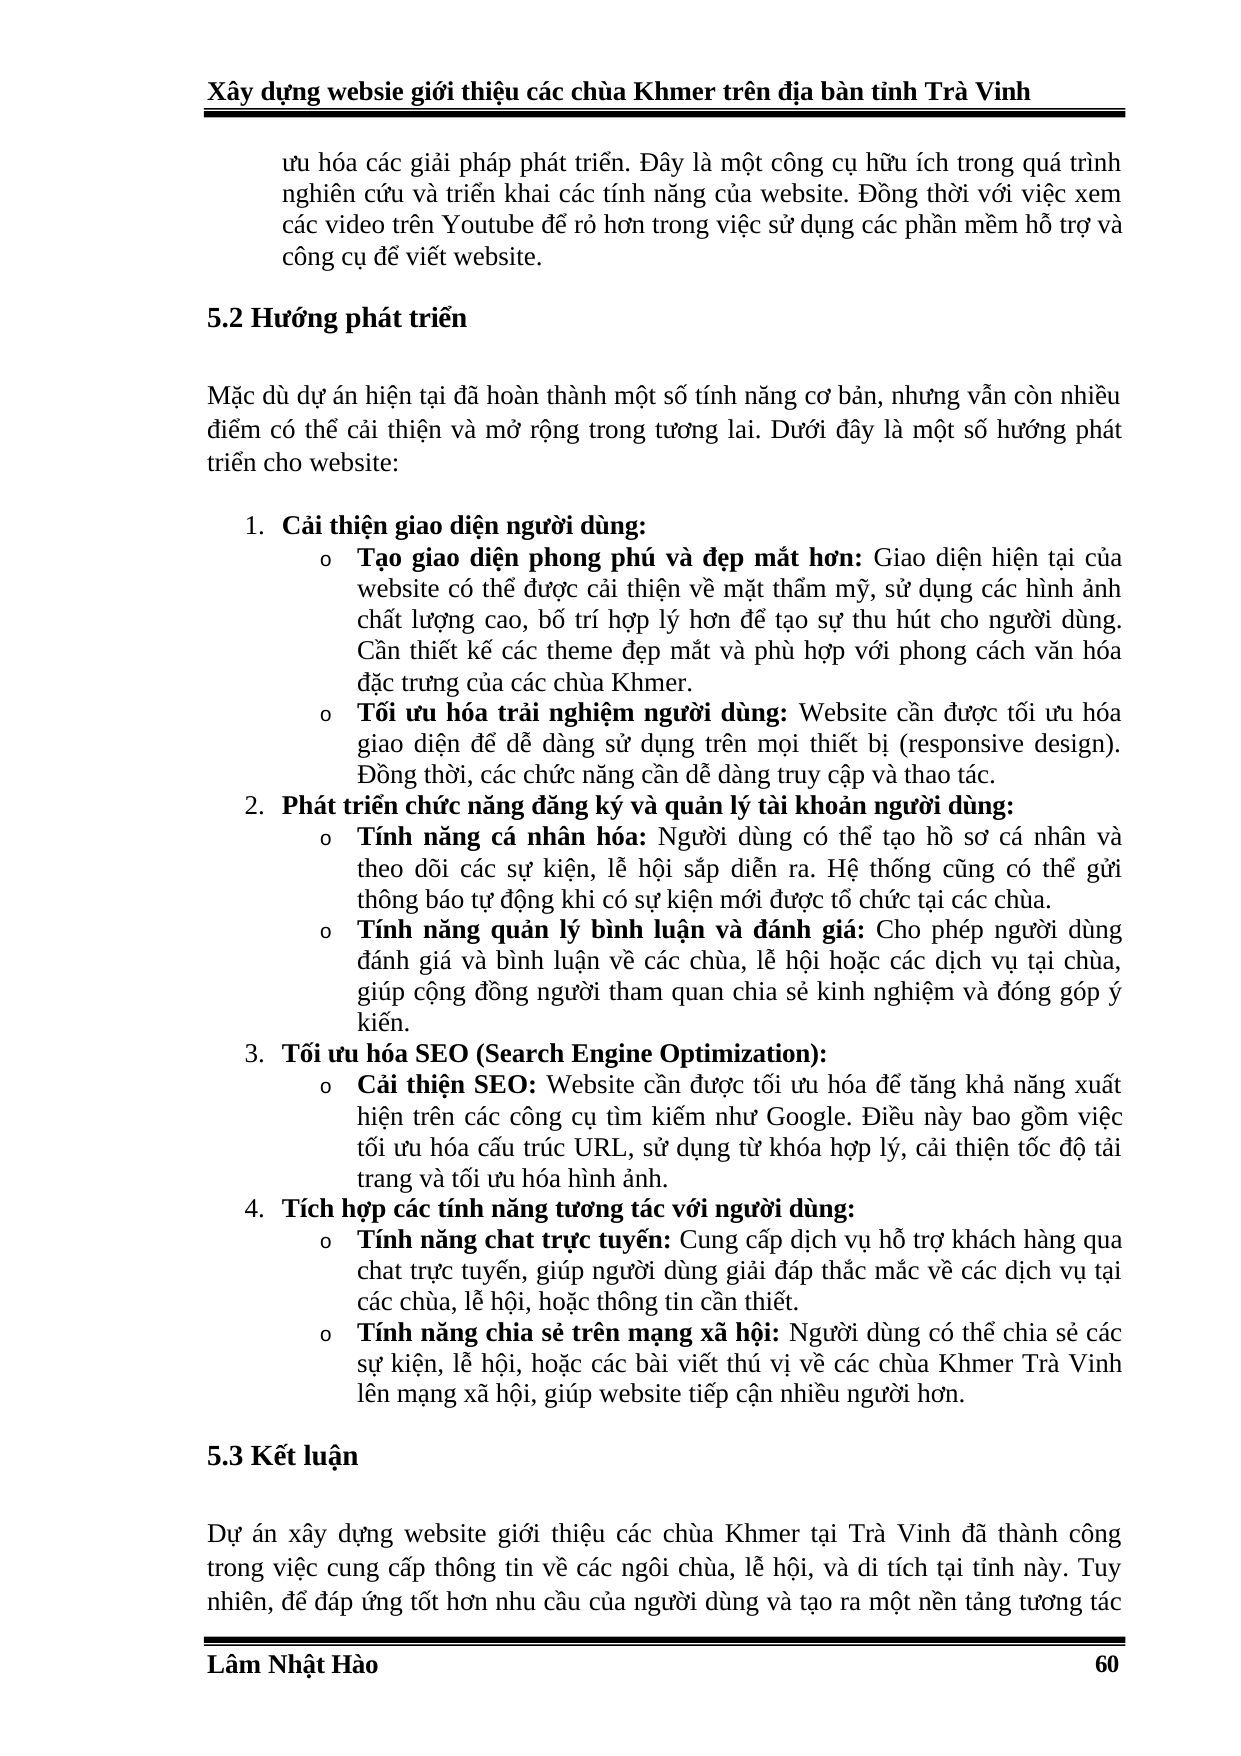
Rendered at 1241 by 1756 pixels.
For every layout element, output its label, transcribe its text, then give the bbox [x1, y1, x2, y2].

subtitle Tích hợp các tính năng tương tác với người dùng: [244, 1193, 1134, 1224]
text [207, 1518, 1122, 1616]
list Tính năng cá nhân hóa: Người dùng có thể tạo hồ sơ cá nhân và theo dõi các sự kiện, lễ hội sắp diễn ra. Hệ thống cũng có thể gửi thông báo tự động khi có sự kiện mới được tổ chức tại các chùa. [319, 820, 1123, 914]
list Tối ưu hóa trải nghiệm người dùng: Website cần được tối ưu hóa giao diện để dễ dàng sử dụng trên mọi thiết bị (responsive design). Đồng thời, các chức năng cần dễ dàng truy cập và thao tác. [319, 697, 1123, 789]
subtitle Phát triển chức năng đăng ký và quản lý tài khoản người dùng: [244, 789, 1134, 820]
subtitle Cải thiện giao diện người dùng: [244, 510, 1134, 541]
list Tạo giao diện phong phú và đẹp mắt hơn: Giao diện hiện tại của website có thể được cải thiện về mặt thẩm mỹ, sử dụng các hình ảnh chất lượng cao, bố trí hợp lý hơn để tạo sự thu hút cho người dùng. Cần thiết kế các theme đẹp mắt và phù hợp với phong cách văn hóa đặc trưng của các chùa Khmer. [319, 541, 1123, 697]
subtitle Hướng phát triển [207, 300, 1134, 334]
list Tính năng chat trực tuyến: Cung cấp dịch vụ hỗ trợ khách hàng qua chat trực tuyến, giúp người dùng giải đáp thắc mắc về các dịch vụ tại các chùa, lễ hội, hoặc thông tin cần thiết. [319, 1224, 1123, 1316]
subtitle Tối ưu hóa SEO (Search Engine Optimization): [244, 1037, 1134, 1068]
subtitle Kết luận [207, 1438, 1134, 1472]
text Mặc dù dự án hiện tại đã hoàn thành một số tính năng cơ bản, nhưng vẫn còn nhiều điểm có thể cải thiện và mở rộng trong tương lai. Dưới đây là một số hướng phát triển cho website: [207, 379, 1122, 478]
text ưu hóa các giải pháp phát triển. Đây là một công cụ hữu ích trong quá trình nghiên cứu và triển khai các tính năng của website. Đồng thời với việc xem các video trên Youtube để rỏ hơn trong việc sử dụng các phần mềm hỗ trợ và công cụ để viết website. [282, 146, 1123, 271]
list Tính năng quản lý bình luận và đánh giá: Cho phép người dùng đánh giá và bình luận về các chùa, lễ hội hoặc các dịch vụ tại chùa, giúp cộng đồng người tham quan chia sẻ kinh nghiệm và đóng góp ý kiến. [319, 914, 1123, 1037]
list Tính năng chia sẻ trên mạng xã hội: Người dùng có thể chia sẻ các sự kiện, lễ hội, hoặc các bài viết thú vị về các chùa Khmer Trà Vinh lên mạng xã hội, giúp website tiếp cận nhiều người hơn. [319, 1316, 1123, 1408]
list Cải thiện SEO: Website cần được tối ưu hóa để tăng khả năng xuất hiện trên các công cụ tìm kiếm như Google. Điều này bao gồm việc tối ưu hóa cấu trúc URL, sử dụng từ khóa hợp lý, cải thiện tốc độ tải trang và tối ưu hóa hình ảnh. [319, 1068, 1123, 1193]
